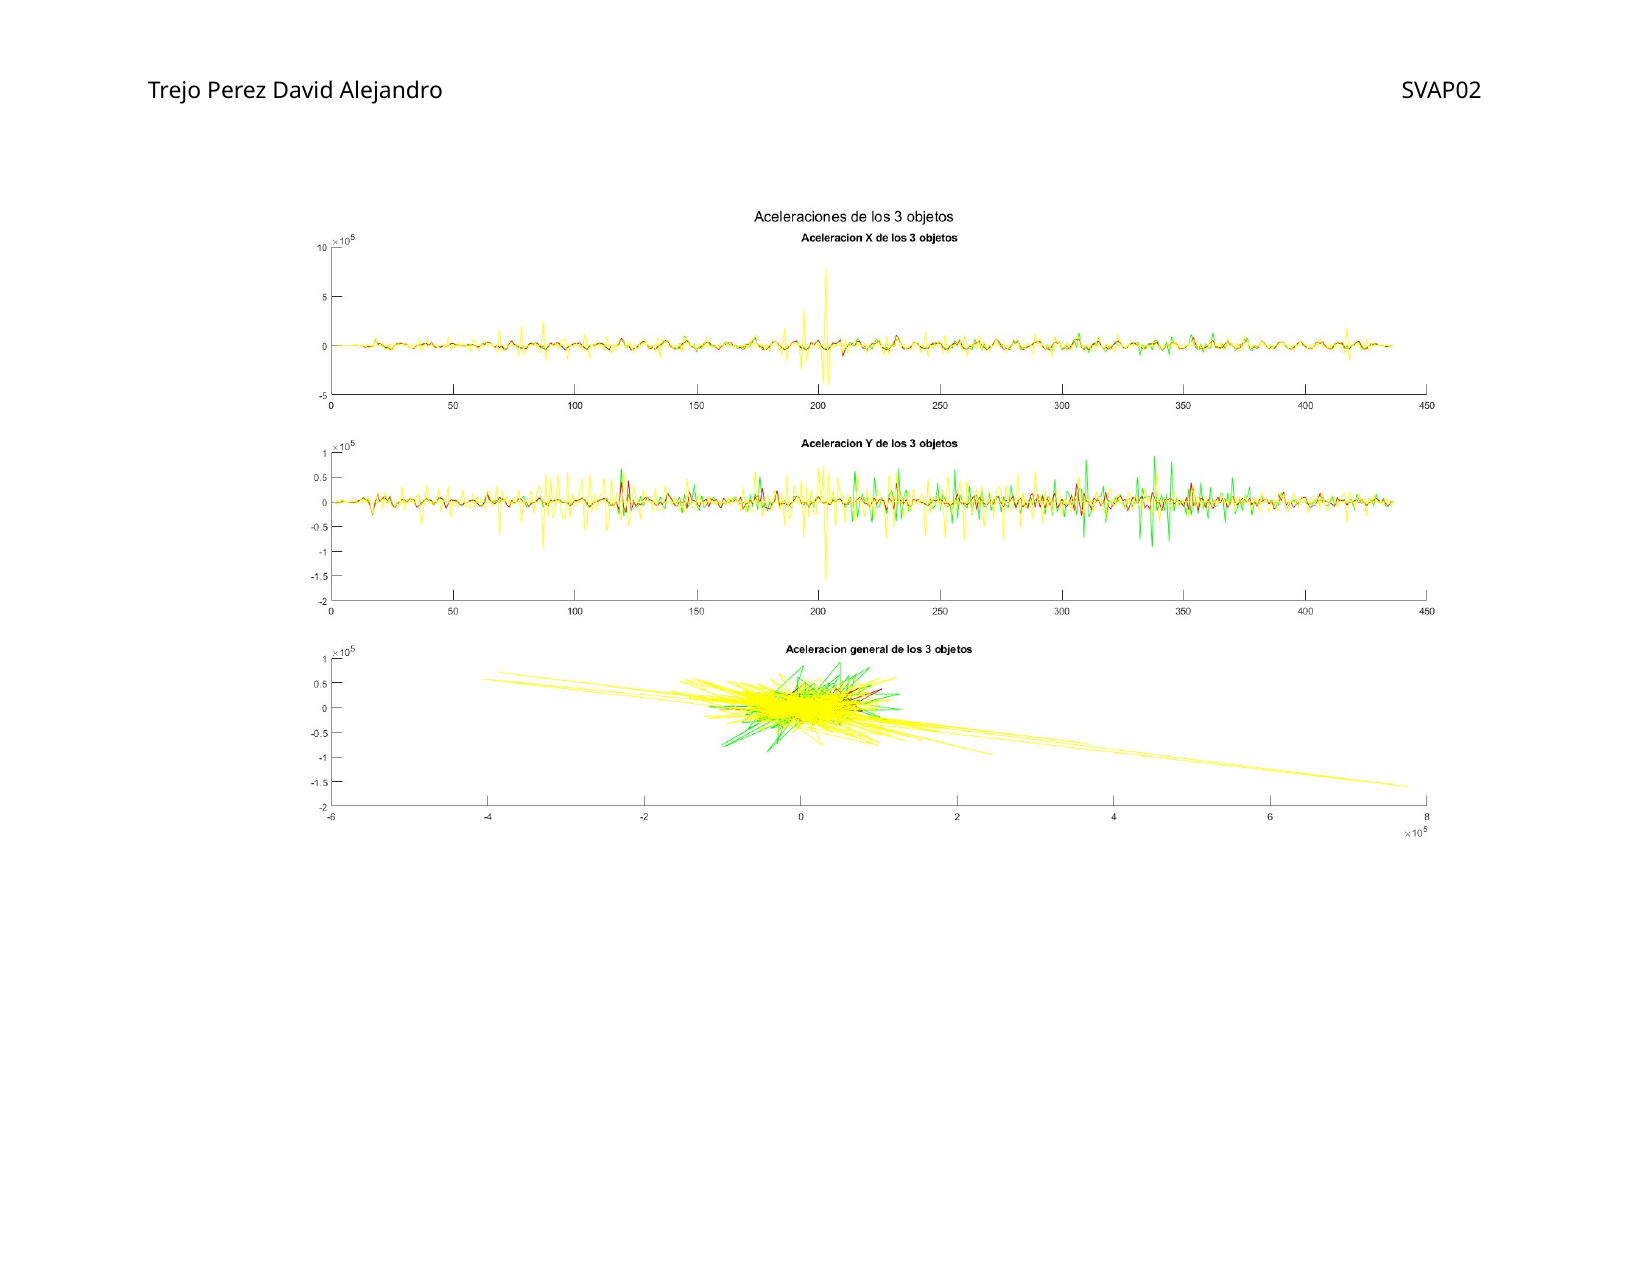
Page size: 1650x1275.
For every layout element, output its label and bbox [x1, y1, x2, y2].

picture [147, 177, 1561, 881]
